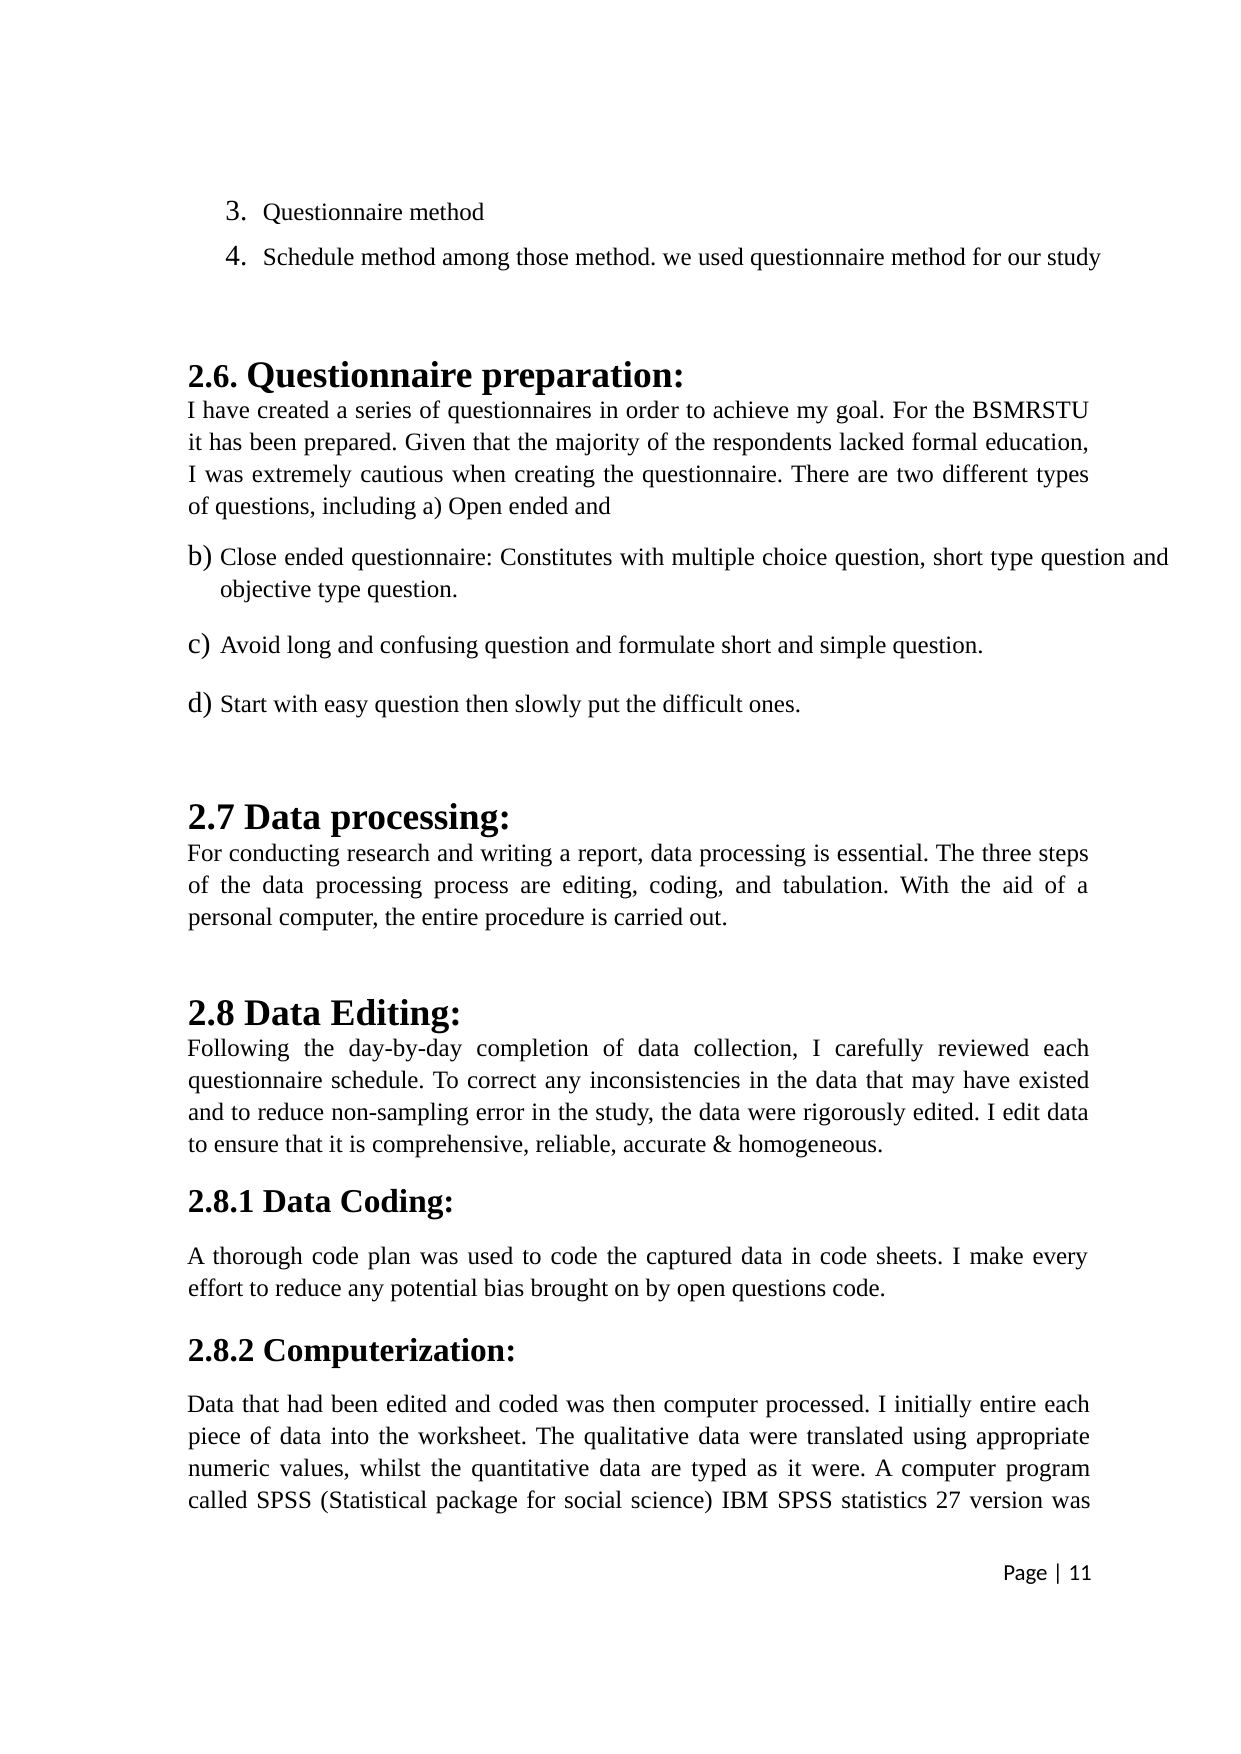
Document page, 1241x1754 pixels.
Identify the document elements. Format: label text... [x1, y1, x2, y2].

subtitle 2.8 Data Editing: [188, 991, 913, 1033]
text I have created a series of questionnaires in order to achieve my goal. For the BSMRSTU it has been prepared. Given that the majority of the respondents lacked formal education, I was extremely cautious when creating the questionnaire. There are two different types of questions, including a) Open ended and [187, 396, 1090, 520]
list Avoid long and confusing question and formulate short and simple question. [188, 626, 1170, 660]
text A thorough code plan was used to code the captured data in code sheets. I make every effort to reduce any potential bias brought on by open questions code. [187, 1241, 1089, 1301]
list Schedule method among those method. we used questionnaire method for our study [225, 238, 1170, 272]
text Following the day-by-day completion of data collection, I carefully reviewed each questionnaire schedule. To correct any inconsistencies in the data that may have existed and to reduce non-sampling error in the study, the data were rigorously edited. I edit data to ensure that it is comprehensive, reliable, accurate & homogeneous. [187, 1033, 1090, 1158]
text For conducting research and writing a report, data processing is essential. The three steps of the data processing process are editing, coding, and tabulation. With the aid of a personal computer, the entire procedure is carried out. [187, 838, 1090, 931]
list Start with easy question then slowly put the difficult ones. [188, 685, 1170, 718]
subtitle 2.7 Data processing: [188, 796, 913, 838]
list Close ended questionnaire: Constitutes with multiple choice question, short type question and objective type question. [188, 538, 1170, 603]
subtitle 2.8.1 Data Coding: [188, 1182, 1171, 1220]
subtitle 2.6. Questionnaire preparation: [188, 353, 913, 396]
subtitle 2.8.2 Computerization: [188, 1331, 1171, 1369]
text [187, 1389, 1091, 1514]
list Questionnaire method [225, 193, 1170, 227]
